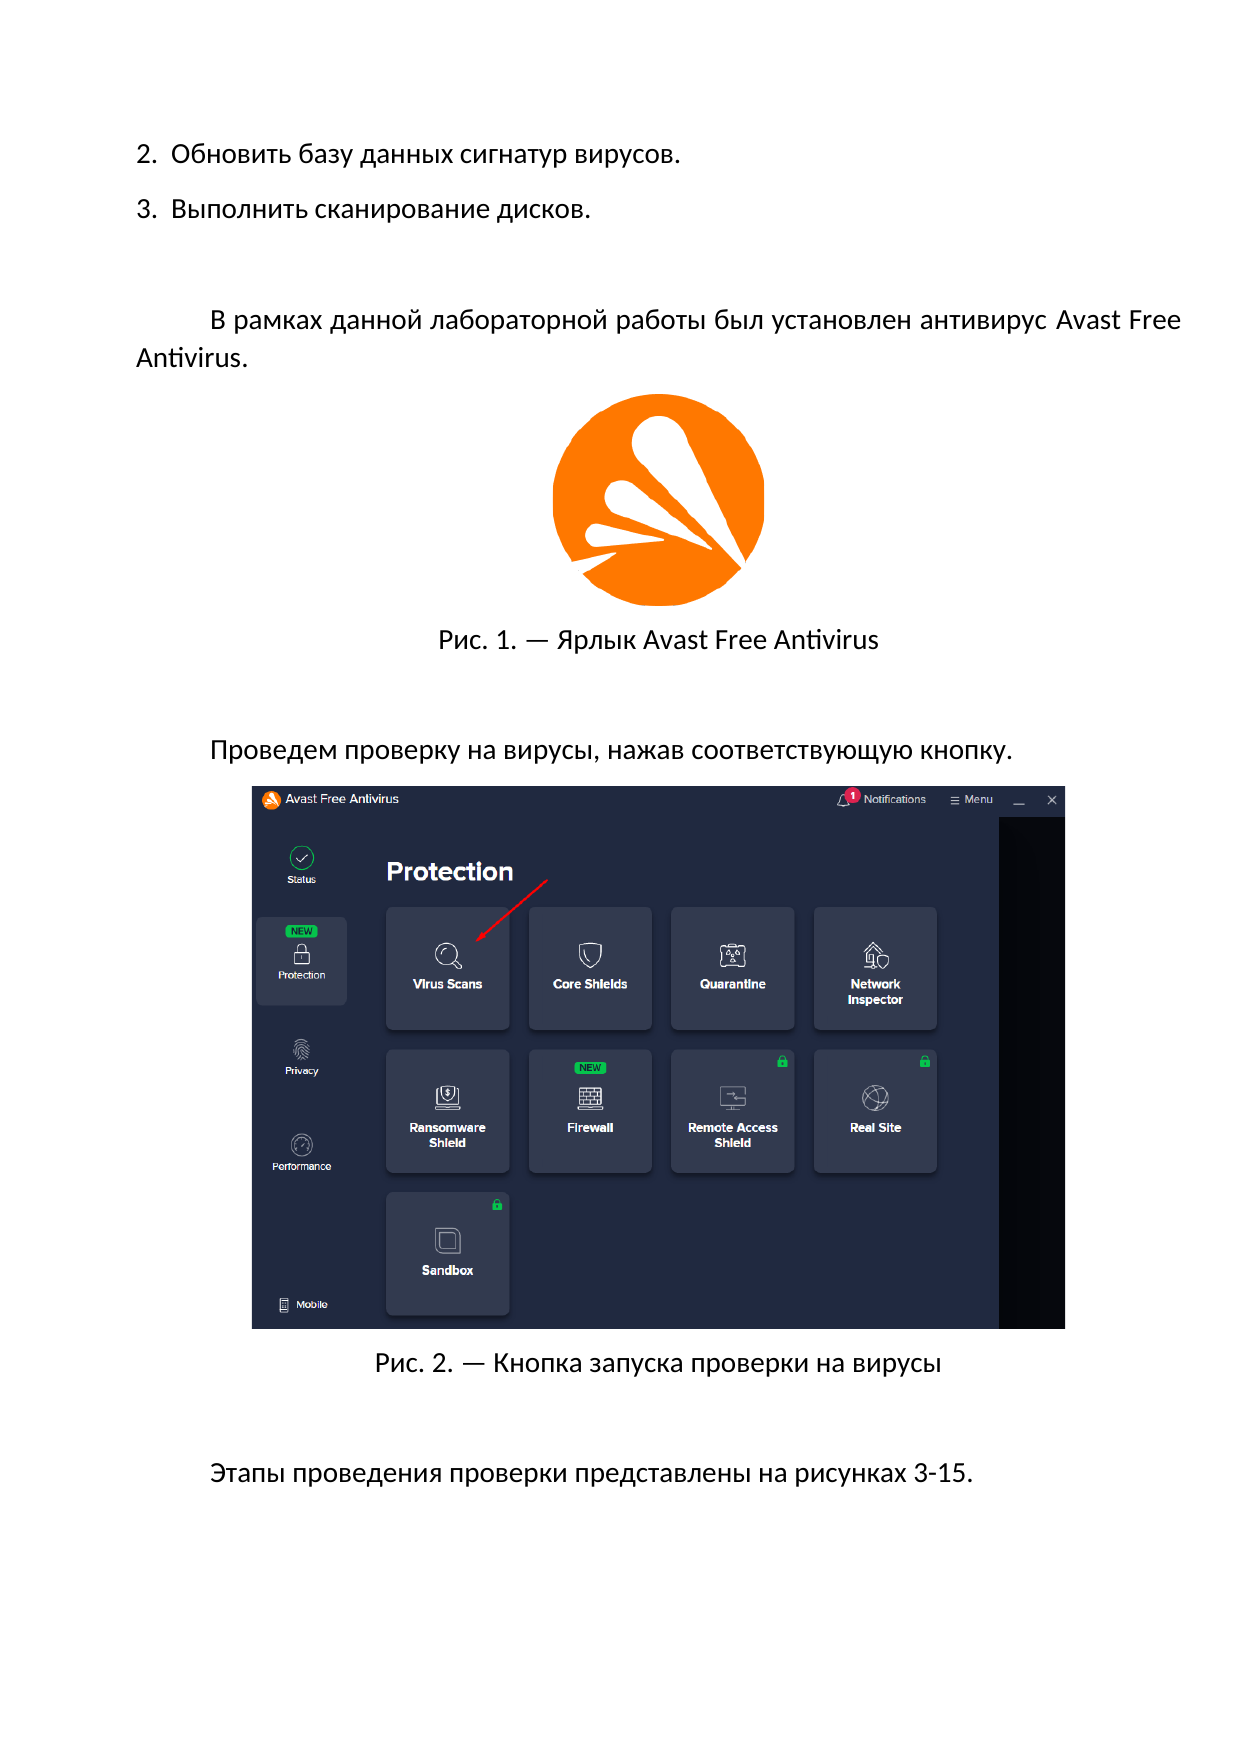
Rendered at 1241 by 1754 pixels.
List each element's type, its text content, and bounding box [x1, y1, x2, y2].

text В рамках данной лабораторной работы был установлен антивирус Avast Free Antivirus. [136, 301, 1181, 375]
text 3. Выполнить сканирование дисков. [136, 191, 1181, 226]
text 2. Обновить базу данных сигнатур вирусов. [136, 135, 1181, 171]
picture [552, 394, 765, 606]
text Рис. 1. — Ярлык Avast Free Antivirus [136, 621, 1181, 657]
text Рис. 2. — Кнопка запуска проверки на вирусы [136, 1344, 1181, 1379]
text Этапы проведения проверки представлены на рисунках 3-15. [136, 1454, 1181, 1489]
text Проведем проверку на вирусы, нажав соответствующую кнопку. [136, 731, 1181, 767]
picture [251, 786, 1066, 1329]
